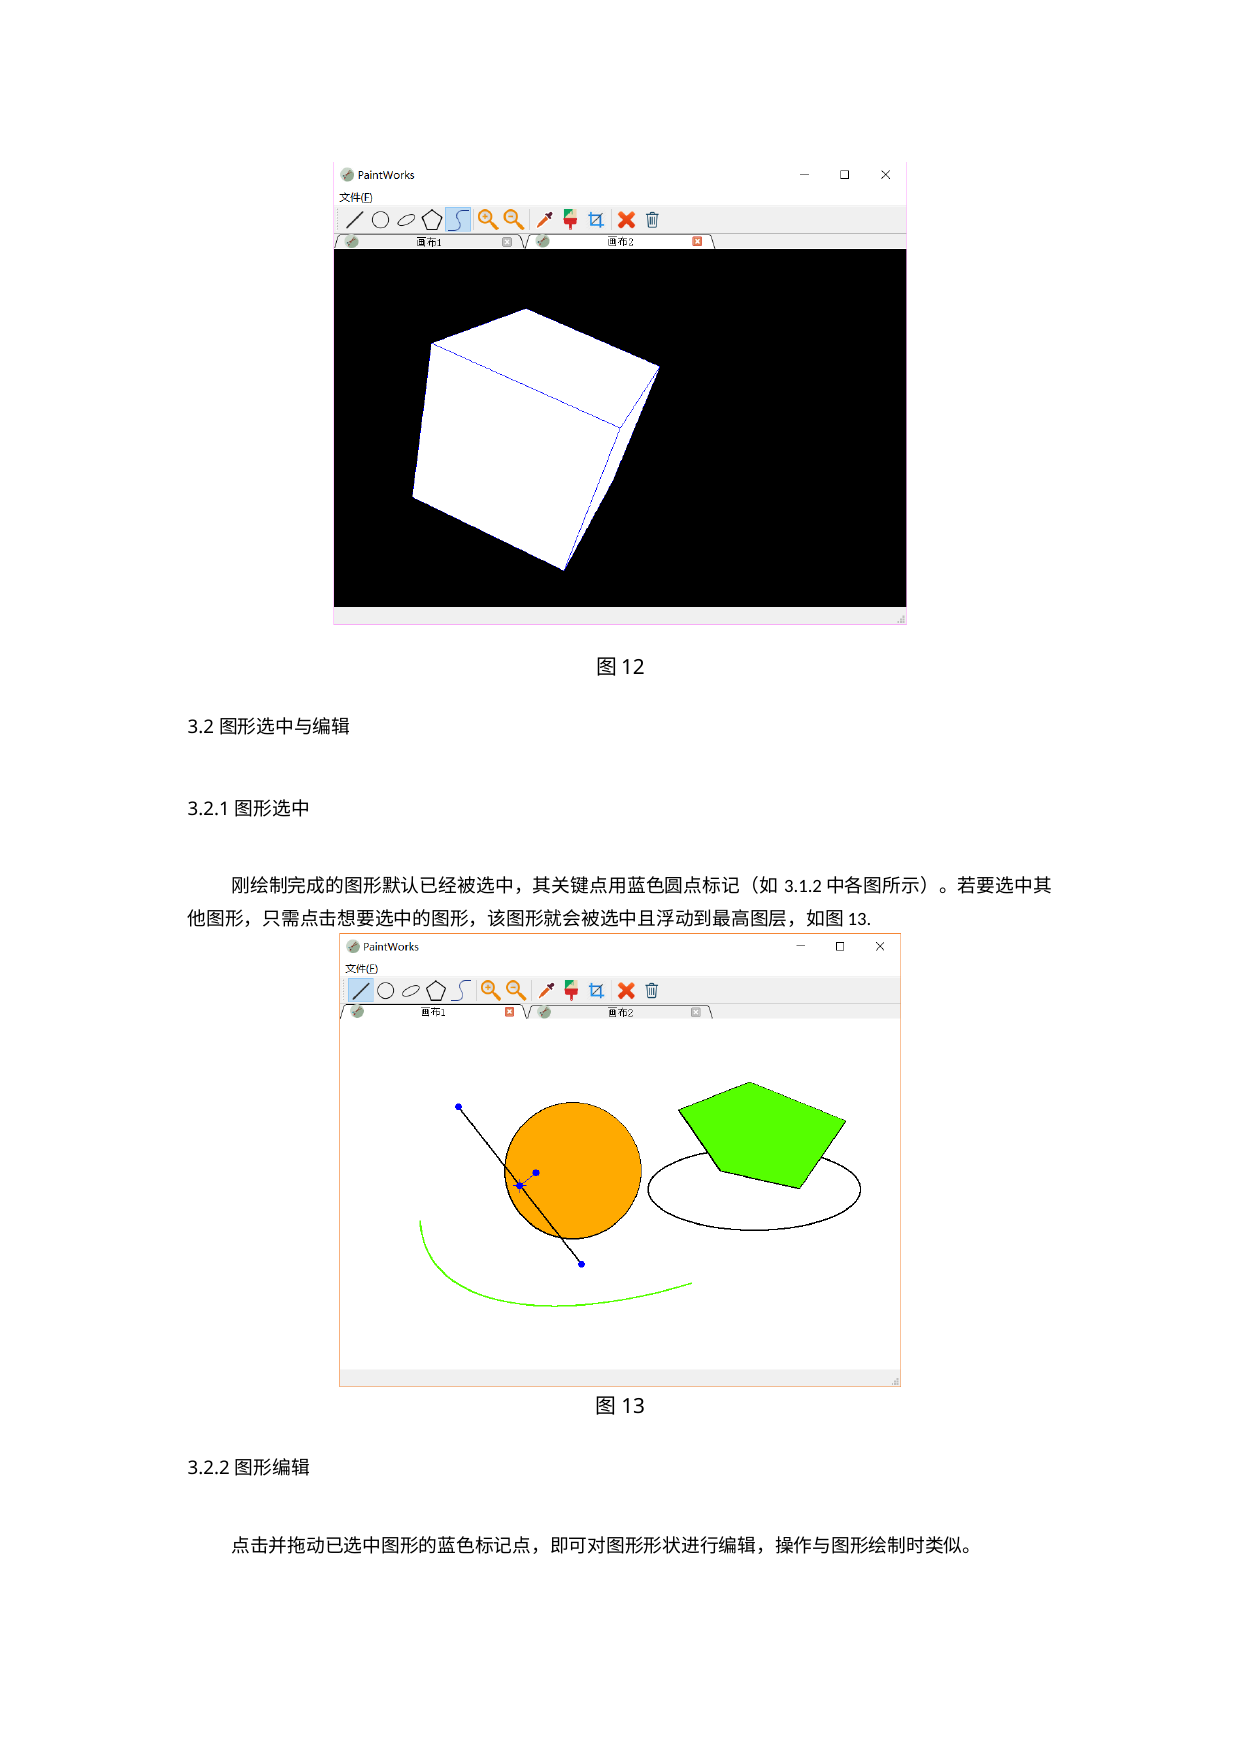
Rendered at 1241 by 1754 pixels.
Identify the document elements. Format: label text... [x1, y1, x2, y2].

picture [339, 933, 901, 1387]
text 刚绘制完成的图形默认已经被选中，其关键点用蓝色圆点标记（如3.1.2中各图所示）。若要选中其他图形，只需点击想要选中的图形，该图形就会被选中且浮动到最高图层，如图13. [187, 868, 1053, 933]
subtitle 3.2.1 图形选中 [187, 791, 1053, 823]
text 图12 [187, 649, 1053, 682]
subtitle 3.2 图形选中与编辑 [187, 709, 1053, 742]
text 图 13 [187, 1388, 1053, 1421]
text 点击并拖动已选中图形的蓝色标记点，即可对图形形状进行编辑，操作与图形绘制时类似。 [187, 1528, 1053, 1561]
picture [333, 162, 907, 625]
subtitle 3.2.2 图形编辑 [187, 1450, 1053, 1483]
